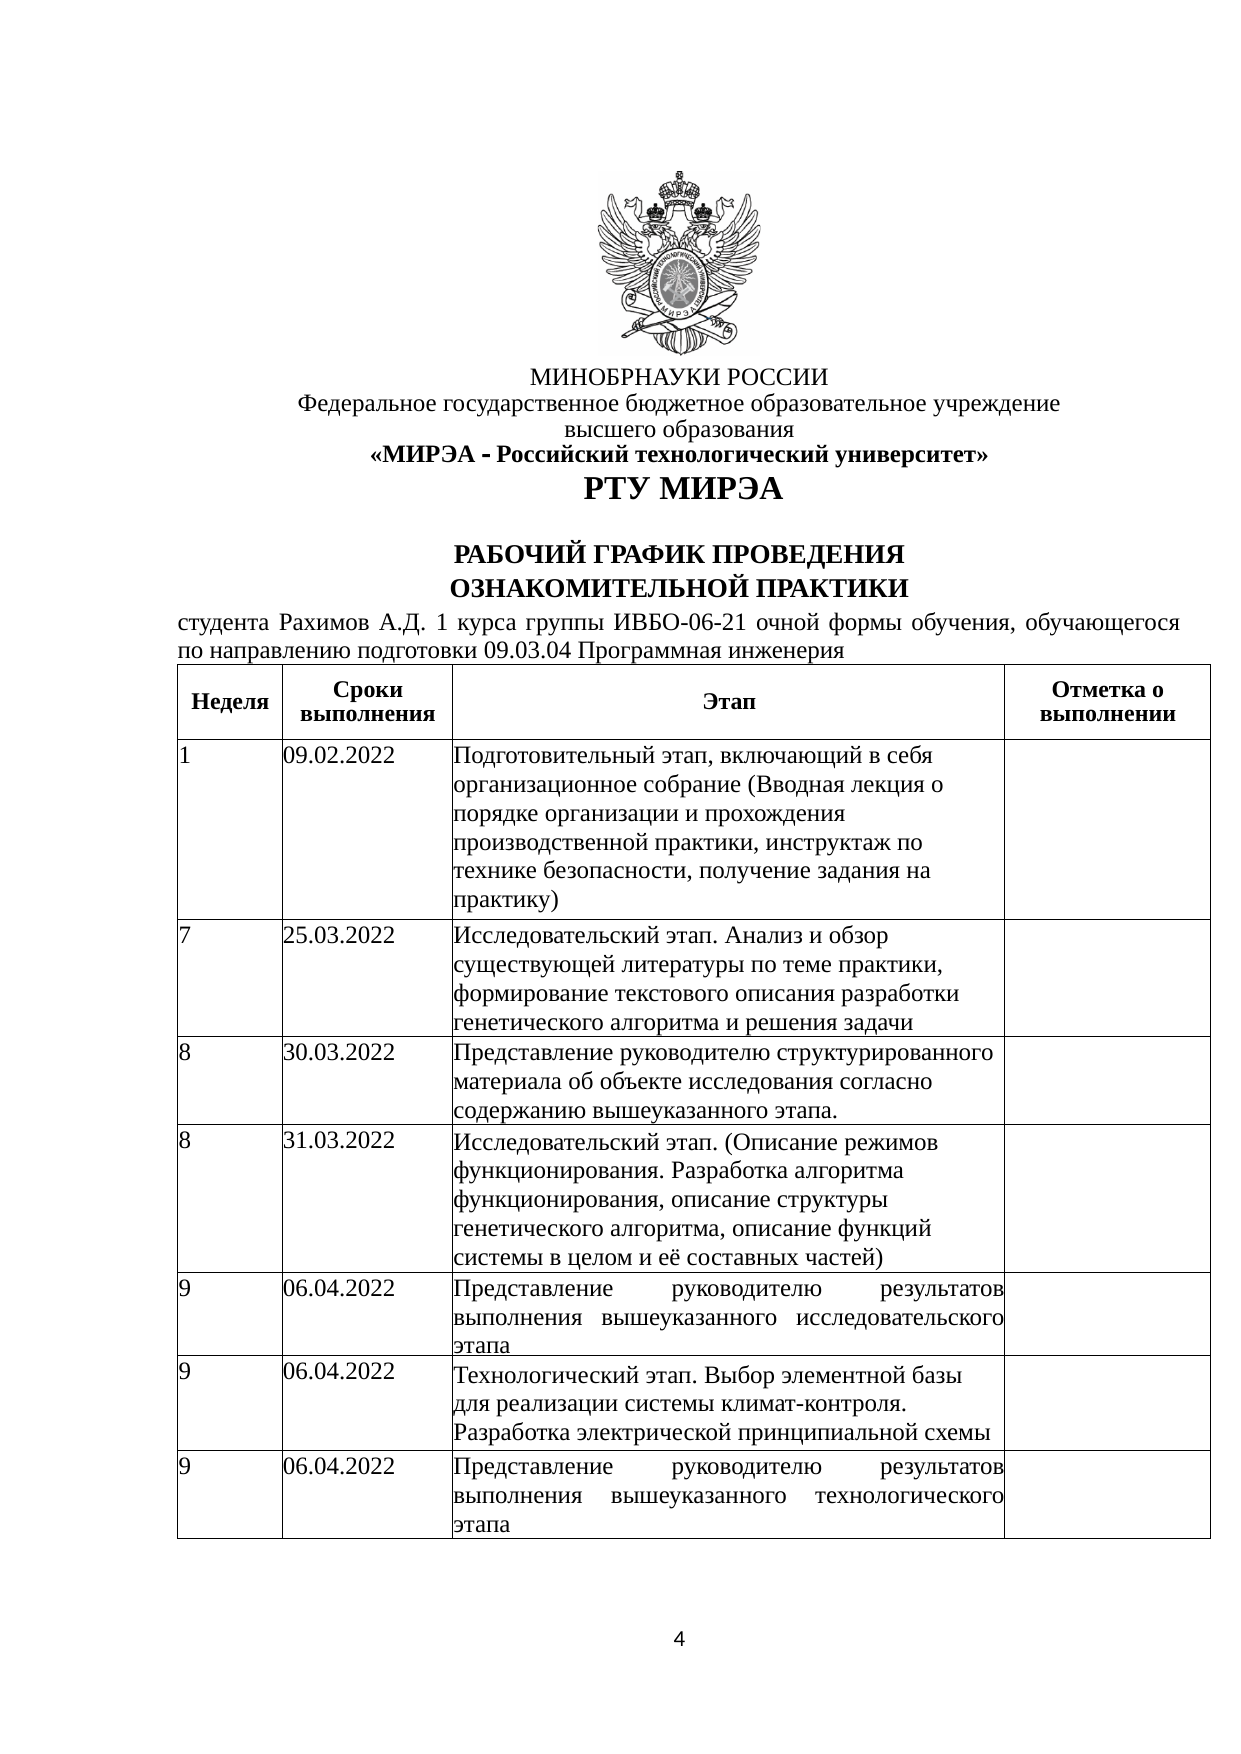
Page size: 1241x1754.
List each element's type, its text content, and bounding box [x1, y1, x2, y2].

table_header Этап [453, 665, 1004, 739]
table_cell Представление руководителю результатов выполнения вышеуказанного технологического этапа [453, 1451, 1004, 1538]
table_cell 06.04.2022 [283, 1356, 452, 1450]
table_cell 31.03.2022 [283, 1125, 452, 1272]
table_cell Представление руководителю результатов выполнения вышеуказанного исследовательского этапа [453, 1273, 1004, 1355]
table_cell [1005, 1125, 1210, 1272]
text РАБОЧИЙ ГРАФИК ПРОВЕДЕНИЯ ОЗНАКОМИТЕЛЬНОЙ ПРАКТИКИ [177, 538, 1181, 603]
table_cell Представление руководителю структурированного материала об объекте исследования согласно содержанию вышеуказанного этапа. [453, 1037, 1004, 1124]
table_cell 8 [178, 1037, 282, 1124]
table_cell [1005, 1273, 1210, 1355]
table_cell [1005, 740, 1210, 919]
table_cell 06.04.2022 [283, 1273, 452, 1355]
table_cell [1005, 1356, 1210, 1450]
table_cell Федеральное государственное бюджетное образовательное учреждение высшего образования «МИРЭА  Российский технологический университет» РТУ МИРЭА [177, 391, 1181, 538]
table_cell 1 [178, 740, 282, 919]
table_cell 25.03.2022 [283, 920, 452, 1036]
table_cell 9 [178, 1451, 282, 1538]
table_cell 9 [178, 1273, 282, 1355]
table_cell 9 [178, 1356, 282, 1450]
table_cell 30.03.2022 [283, 1037, 452, 1124]
table_cell Подготовительный этап, включающий в себя организационное собрание (Вводная лекция о порядке организации и прохождения производственной практики, инструктаж по технике безопасности, получение задания на практику) [453, 740, 1004, 919]
table_cell 7 [178, 920, 282, 1036]
table_cell 8 [178, 1125, 282, 1272]
table_cell Технологический этап. Выбор элементной базы для реализации системы климат-контроля. Разработка электрической принципиальной схемы [453, 1356, 1004, 1450]
table_header Неделя [178, 665, 282, 739]
table_cell [1005, 920, 1210, 1036]
table_cell Исследовательский этап. Анализ и обзор существующей литературы по теме практики, формирование текстового описания разработки генетического алгоритма и решения задачи [453, 920, 1004, 1036]
table_cell [1005, 1451, 1210, 1538]
table_cell 09.02.2022 [283, 740, 452, 919]
table_header Отметка о выполнении [1005, 665, 1210, 739]
table_header МИНОБРНАУКИ РОССИИ [177, 165, 1181, 391]
table_cell [1005, 1037, 1210, 1124]
table_header Сроки выполнения [283, 665, 452, 739]
table_cell Исследовательский этап. (Описание режимов функционирования. Разработка алгоритма функционирования, описание структуры генетического алгоритма, описание функций системы в целом и её составных частей) [453, 1125, 1004, 1272]
picture [597, 171, 761, 356]
table_cell 06.04.2022 [283, 1451, 452, 1538]
text студента Рахимов А.Д. 1 курса группы ИВБО-06-21 очной формы обучения, обучающегося по направлению подготовки 09.03.04 Программная инженерия [177, 607, 1181, 664]
